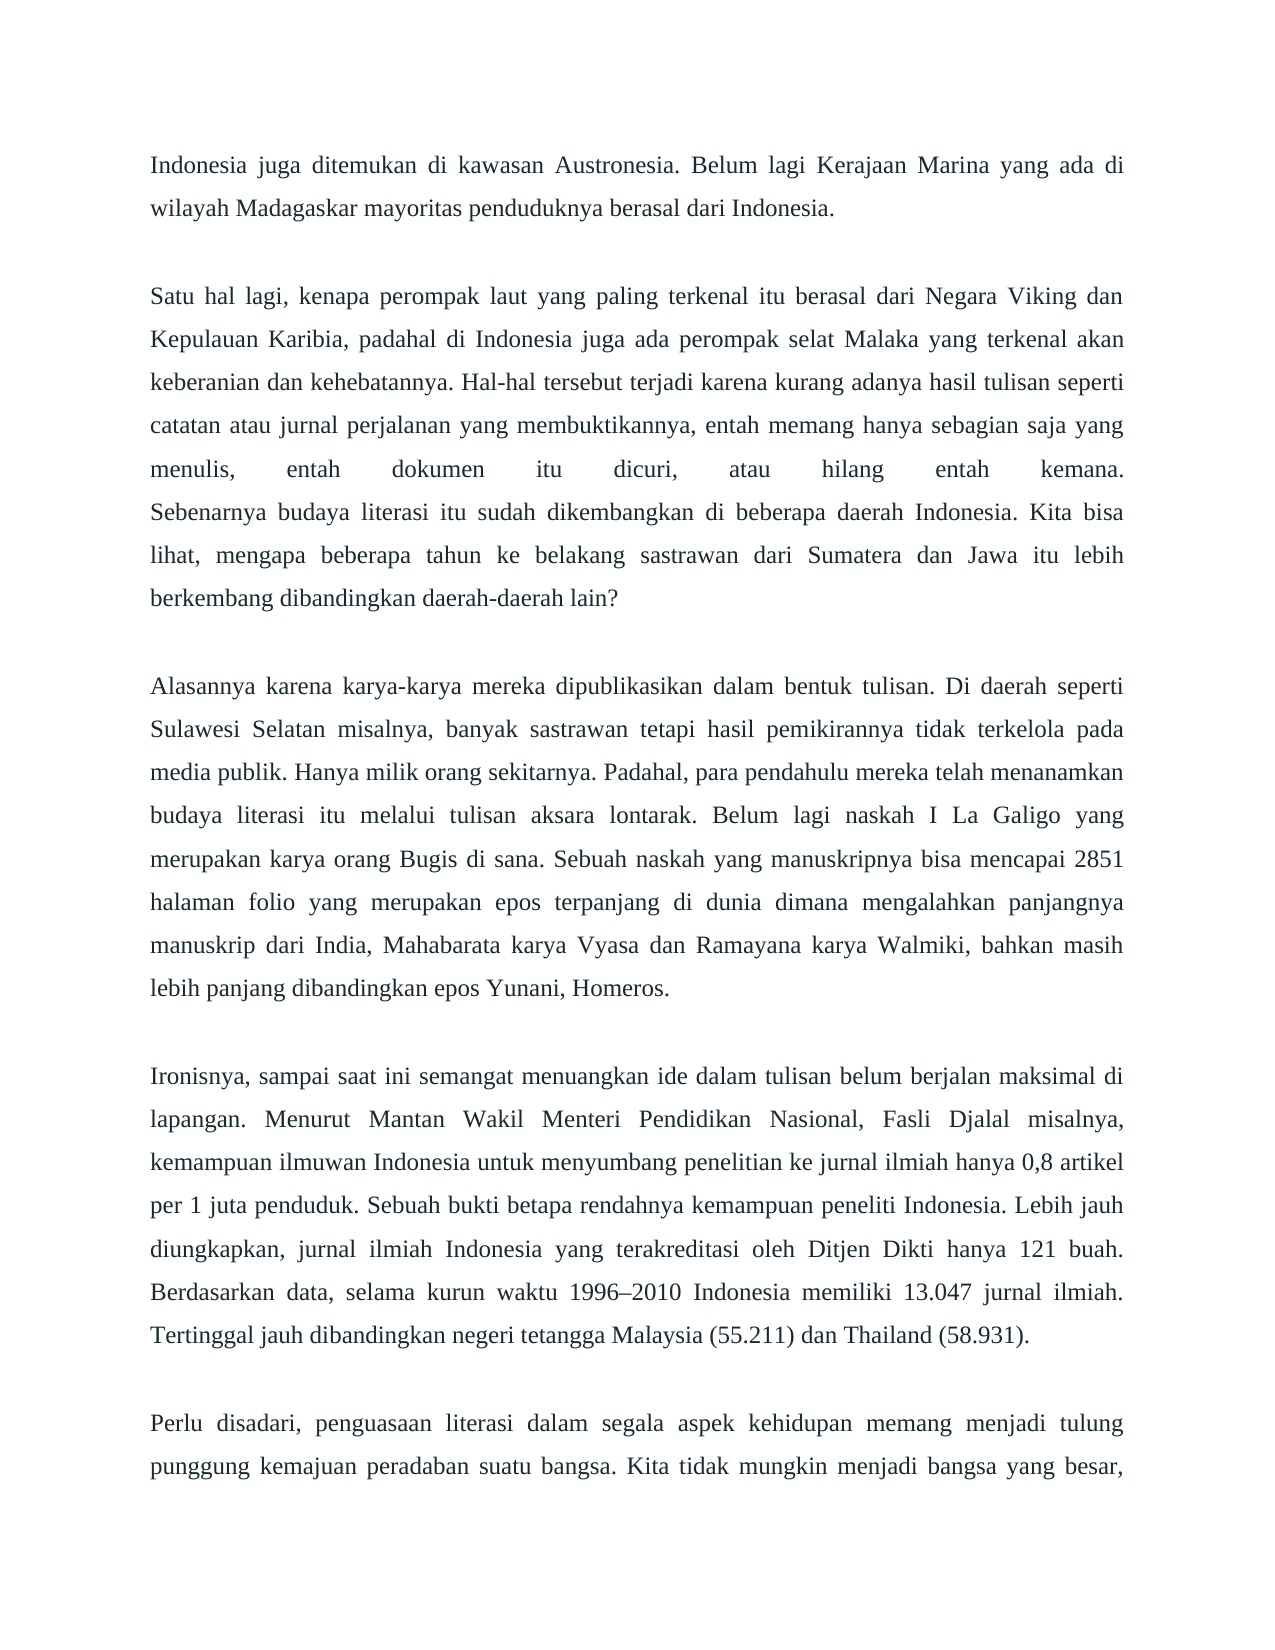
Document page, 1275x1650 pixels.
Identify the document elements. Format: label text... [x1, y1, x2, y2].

text Ironisnya, sampai saat ini semangat menuangkan ide dalam tulisan belum berjalan maksimal di lapangan. Menurut Mantan Wakil Menteri Pendidikan Nasional, Fasli Djalal misalnya, kemampuan ilmuwan Indonesia untuk menyumbang penelitian ke jurnal ilmiah hanya 0,8 artikel per 1 juta penduduk. Sebuah bukti betapa rendahnya kemampuan peneliti Indonesia. Lebih jauh diungkapkan, jurnal ilmiah Indonesia yang terakreditasi oleh Ditjen Dikti hanya 121 buah. Berdasarkan data, selama kurun waktu 1996–2010 Indonesia memiliki 13.047 jurnal ilmiah. Tertinggal jauh dibandingkan negeri tetangga Malaysia (55.211) dan Thailand (58.931). [150, 1061, 1125, 1349]
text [150, 1408, 1125, 1480]
text Alasannya karena karya-karya mereka dipublikasikan dalam bentuk tulisan. Di daerah seperti Sulawesi Selatan misalnya, banyak sastrawan tetapi hasil pemikirannya tidak terkelola pada media publik. Hanya milik orang sekitarnya. Padahal, para pendahulu mereka telah menanamkan budaya literasi itu melalui tulisan aksara lontarak. Belum lagi naskah I La Galigo yang merupakan karya orang Bugis di sana. Sebuah naskah yang manuskripnya bisa mencapai 2851 halaman folio yang merupakan epos terpanjang di dunia dimana mengalahkan panjangnya manuskrip dari India, Mahabarata karya Vyasa dan Ramayana karya Walmiki, bahkan masih lebih panjang dibandingkan epos Yunani, Homeros. [150, 671, 1125, 1002]
text Satu hal lagi, kenapa perompak laut yang paling terkenal itu berasal dari Negara Viking dan Kepulauan Karibia, padahal di Indonesia juga ada perompak selat Malaka yang terkenal akan keberanian dan kehebatannya. Hal-hal tersebut terjadi karena kurang adanya hasil tulisan seperti catatan atau jurnal perjalanan yang membuktikannya, entah memang hanya sebagian saja yang menulis, entah dokumen itu dicuri, atau hilang entah kemana. Sebenarnya budaya literasi itu sudah dikembangkan di beberapa daerah Indonesia. Kita bisa lihat, mengapa beberapa tahun ke belakang sastrawan dari Sumatera dan Jawa itu lebih berkembang dibandingkan daerah-daerah lain? [150, 281, 1125, 612]
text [150, 150, 1125, 222]
